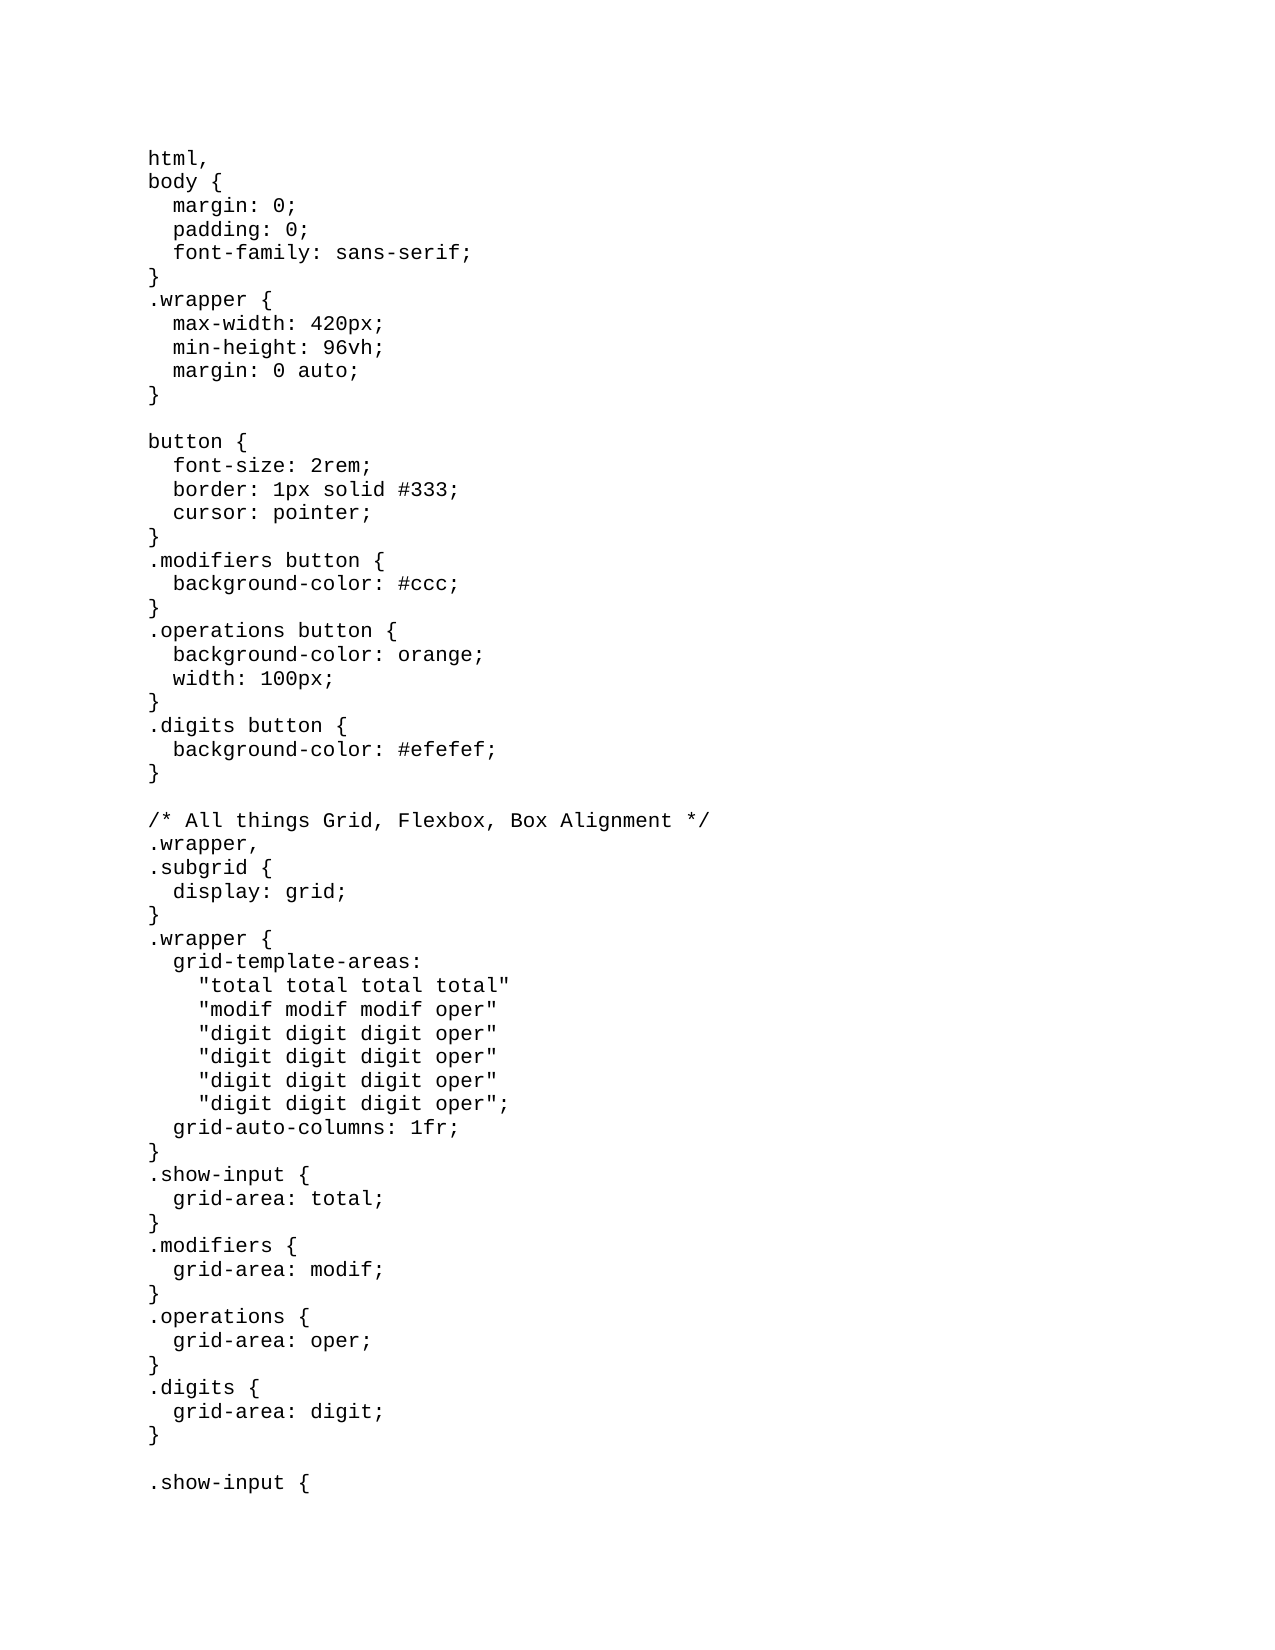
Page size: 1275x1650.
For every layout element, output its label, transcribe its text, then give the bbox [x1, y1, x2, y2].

text grid-area: digit; [148, 1401, 1127, 1424]
text } [148, 904, 1127, 928]
text max-width: 420px; [148, 313, 1127, 337]
text display: grid; [148, 881, 1127, 904]
text } [148, 1353, 1127, 1377]
text } [148, 1141, 1127, 1164]
text padding: 0; [148, 218, 1127, 242]
text button { [148, 431, 1127, 455]
text .modifiers button { [148, 549, 1127, 573]
text "digit digit digit oper"; [148, 1093, 1127, 1117]
text body { [148, 171, 1127, 195]
text margin: 0; [148, 195, 1127, 218]
text cursor: pointer; [148, 502, 1127, 526]
text .wrapper { [148, 289, 1127, 313]
text "digit digit digit oper" [148, 1022, 1127, 1046]
text grid-auto-columns: 1fr; [148, 1117, 1127, 1141]
text grid-area: modif; [148, 1259, 1127, 1283]
text .modifiers { [148, 1235, 1127, 1259]
text } [148, 266, 1127, 289]
text } [148, 691, 1127, 715]
text .show-input { [148, 1472, 1127, 1495]
text } [148, 526, 1127, 549]
text } [148, 597, 1127, 621]
text } [148, 1212, 1127, 1235]
text /* All things Grid, Flexbox, Box Alignment */ [148, 810, 1127, 833]
text } [148, 1424, 1127, 1448]
text "total total total total" [148, 975, 1127, 999]
text background-color: #ccc; [148, 573, 1127, 597]
text grid-area: total; [148, 1188, 1127, 1212]
text .operations button { [148, 621, 1127, 644]
text .show-input { [148, 1164, 1127, 1188]
text .subgrid { [148, 857, 1127, 881]
text "digit digit digit oper" [148, 1070, 1127, 1093]
text background-color: orange; [148, 644, 1127, 668]
text .digits button { [148, 715, 1127, 739]
text width: 100px; [148, 668, 1127, 691]
text } [148, 762, 1127, 786]
text "modif modif modif oper" [148, 999, 1127, 1022]
text } [148, 384, 1127, 408]
text font-size: 2rem; [148, 455, 1127, 479]
text min-height: 96vh; [148, 337, 1127, 360]
text .digits { [148, 1377, 1127, 1401]
text grid-area: oper; [148, 1330, 1127, 1353]
text } [148, 1283, 1127, 1306]
text grid-template-areas: [148, 952, 1127, 975]
text background-color: #efefef; [148, 739, 1127, 762]
text .wrapper { [148, 928, 1127, 952]
text "digit digit digit oper" [148, 1046, 1127, 1070]
text font-family: sans-serif; [148, 242, 1127, 266]
text margin: 0 auto; [148, 360, 1127, 384]
text .wrapper, [148, 833, 1127, 857]
text html, [148, 148, 1127, 171]
text .operations { [148, 1306, 1127, 1330]
text border: 1px solid #333; [148, 479, 1127, 502]
